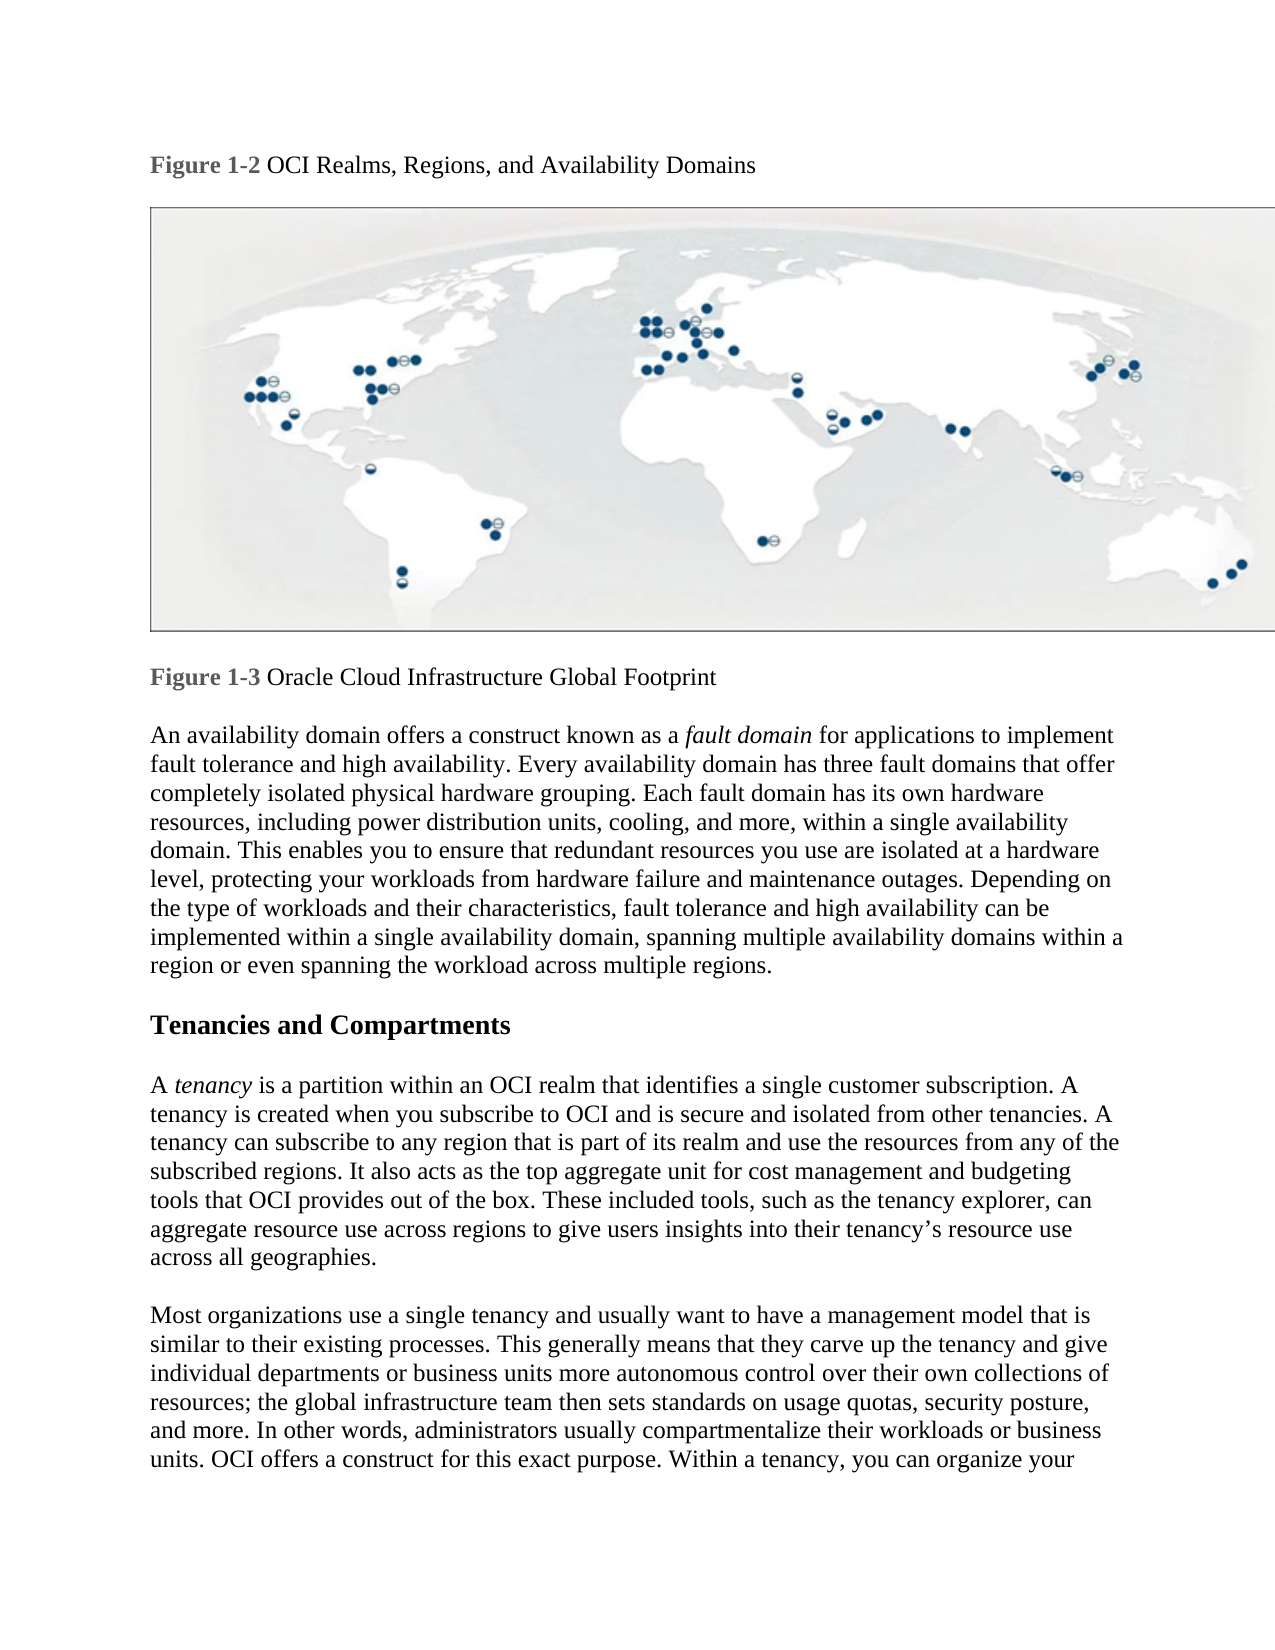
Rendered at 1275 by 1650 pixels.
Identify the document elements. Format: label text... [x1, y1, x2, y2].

subtitle Tenancies and Compartments [150, 1008, 1125, 1041]
title Figure 1-2 OCI Realms, Regions, and Availability Domains [150, 150, 1125, 179]
text A tenancy is a partition within an OCI realm that identifies a single customer subscription. A tenancy is created when you subscribe to OCI and is secure and isolated from other tenancies. A tenancy can subscribe to any region that is part of its realm and use the resources from any of the subscribed regions. It also acts as the top aggregate unit for cost management and budgeting tools that OCI provides out of the box. These included tools, such as the tenancy explorer, can aggregate resource use across regions to give users insights into their tenancy’s resource use across all geographies. [150, 1070, 1125, 1271]
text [150, 1300, 1125, 1473]
title Figure 1-3 Oracle Cloud Infrastructure Global Footprint [150, 662, 1125, 691]
text An availability domain offers a construct known as a fault domain for applications to implement fault tolerance and high availability. Every availability domain has three fault domains that offer completely isolated physical hardware grouping. Each fault domain has its own hardware resources, including power distribution units, cooling, and more, within a single availability domain. This enables you to ensure that redundant resources you use are isolated at a hardware level, protecting your workloads from hardware failure and maintenance outages. Depending on the type of workloads and their characteristics, fault tolerance and high availability can be implemented within a single availability domain, spanning multiple availability domains within a region or even spanning the workload across multiple regions. [150, 720, 1125, 979]
picture [150, 207, 1275, 632]
